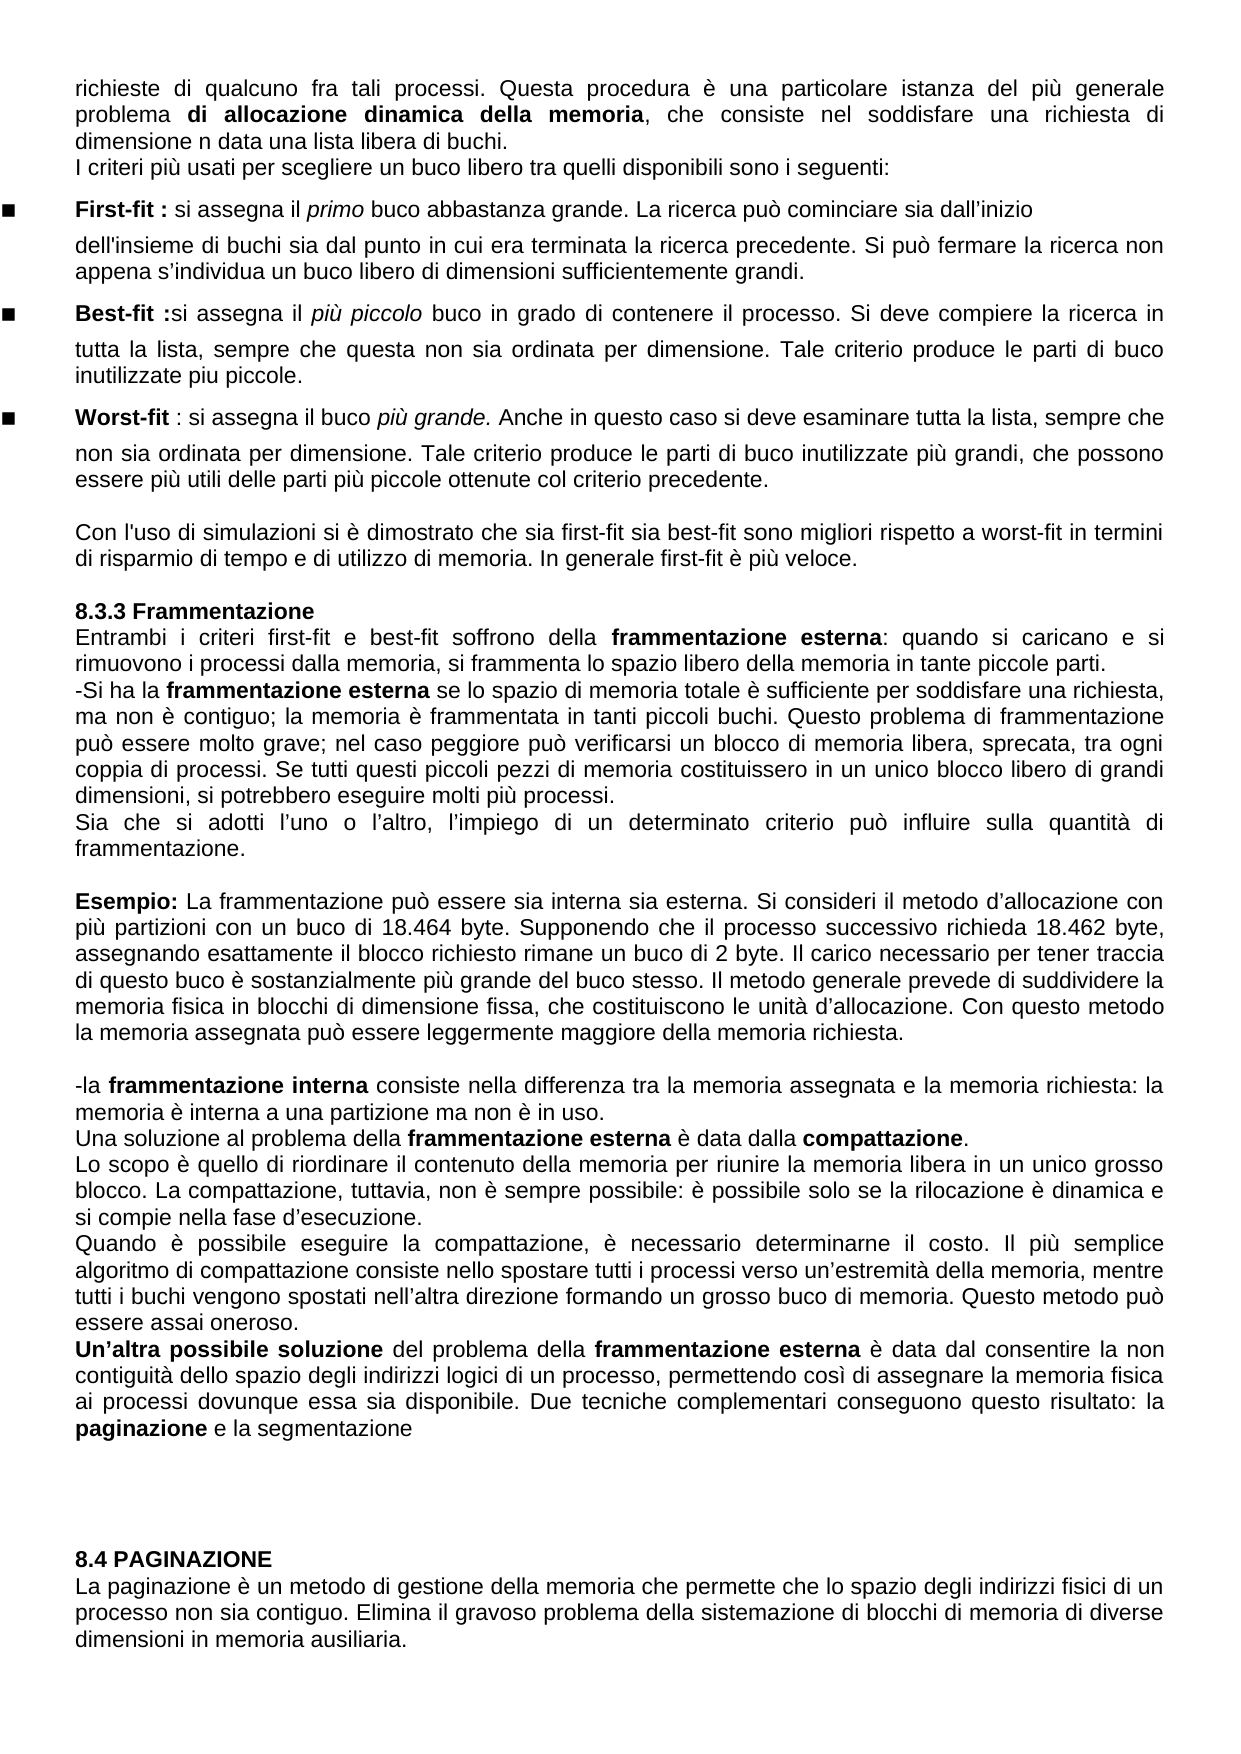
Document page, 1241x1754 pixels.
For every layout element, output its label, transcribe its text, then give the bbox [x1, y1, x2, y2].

text -la frammentazione interna consiste nella differenza tra la memoria assegnata e la memoria richiesta: la memoria è interna a una partizione ma non è in uso. [75, 1072, 1165, 1125]
text Lo scopo è quello di riordinare il contenuto della memoria per riunire la memoria libera in un unico grosso blocco. La compattazione, tuttavia, non è sempre possibile: è possibile solo se la rilocazione è dinamica e si compie nella fase d’esecuzione. [75, 1151, 1165, 1230]
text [75, 75, 1165, 154]
text La paginazione è un metodo di gestione della memoria che permette che lo spazio degli indirizzi fisici di un processo non sia contiguo. Elimina il gravoso problema della sistemazione di blocchi di memoria di diverse dimensioni in memoria ausiliaria. [75, 1573, 1165, 1652]
text Entrambi i criteri first-fit e best-fit soffrono della frammentazione esterna: quando si caricano e si rimuovono i processi dalla memoria, si frammenta lo spazio libero della memoria in tante piccole parti. [75, 624, 1165, 677]
text Una soluzione al problema della frammentazione esterna è data dalla compattazione. [75, 1125, 1165, 1151]
text 8.4 PAGINAZIONE [75, 1546, 1165, 1573]
text Un’altra possibile soluzione del problema della frammentazione esterna è data dal consentire la non contiguità dello spazio degli indirizzi logici di un processo, permettendo così di assegnare la memoria fisica ai processi dovunque essa sia disponibile. Due tecniche complementari conseguono questo risultato: la paginazione e la segmentazione [75, 1336, 1165, 1441]
text dell'insieme di buchi sia dal punto in cui era terminata la ricerca precedente. Si può fermare la ricerca non appena s’individua un buco libero di dimensioni sufficientemente grandi. [75, 232, 1165, 284]
text Quando è possibile eseguire la compattazione, è necessario determinarne il costo. Il più semplice algoritmo di compattazione consiste nello spostare tutti i processi verso un’estremità della memoria, mentre tutti i buchi vengono spostati nell’altra direzione formando un grosso buco di memoria. Questo metodo può essere assai oneroso. [75, 1230, 1165, 1336]
text 8.3.3 Frammentazione [75, 598, 1165, 624]
text Esempio: La frammentazione può essere sia interna sia esterna. Si consideri il metodo d’allocazione con più partizioni con un buco di 18.464 byte. Supponendo che il processo successivo richieda 18.462 byte, assegnando esattamente il blocco richiesto rimane un buco di 2 byte. Il carico necessario per tener traccia di questo buco è sostanzialmente più grande del buco stesso. Il metodo generale prevede di suddividere la memoria fisica in blocchi di dimensione fissa, che costituiscono le unità d’allocazione. Con questo metodo la memoria assegnata può essere leggermente maggiore della memoria richiesta. [75, 888, 1165, 1046]
text I criteri più usati per scegliere un buco libero tra quelli disponibili sono i seguenti: [75, 154, 1165, 180]
text Con l'uso di simulazioni si è dimostrato che sia first-fit sia best-fit sono migliori rispetto a worst-fit in termini di risparmio di tempo e di utilizzo di memoria. In generale first-fit è più veloce. [75, 519, 1165, 571]
text Sia che si adotti l’uno o l’altro, l’impiego di un determinato criterio può influire sulla quantità di frammentazione. [75, 808, 1165, 861]
list Worst-fit : si assegna il buco più grande. Anche in questo caso si deve esaminare tutta la lista, sempre che non sia ordinata per dimensione. Tale criterio produce le parti di buco inutilizzate più grandi, che possono essere più utili delle parti più piccole ottenute col criterio precedente. [0, 388, 1165, 492]
list Best-fit :si assegna il più piccolo buco in grado di contenere il processo. Si deve compiere la ricerca in tutta la lista, sempre che questa non sia ordinata per dimensione. Tale criterio produce le parti di buco inutilizzate piu piccole. [0, 284, 1165, 388]
list First-fit : si assegna il primo buco abbastanza grande. La ricerca può cominciare sia dall’inizio [0, 180, 1165, 232]
text -Si ha la frammentazione esterna se lo spazio di memoria totale è sufficiente per soddisfare una richiesta, ma non è contiguo; la memoria è frammentata in tanti piccoli buchi. Questo problema di frammentazione può essere molto grave; nel caso peggiore può verificarsi un blocco di memoria libera, sprecata, tra ogni coppia di processi. Se tutti questi piccoli pezzi di memoria costituissero in un unico blocco libero di grandi dimensioni, si potrebbero eseguire molti più processi. [75, 677, 1165, 808]
